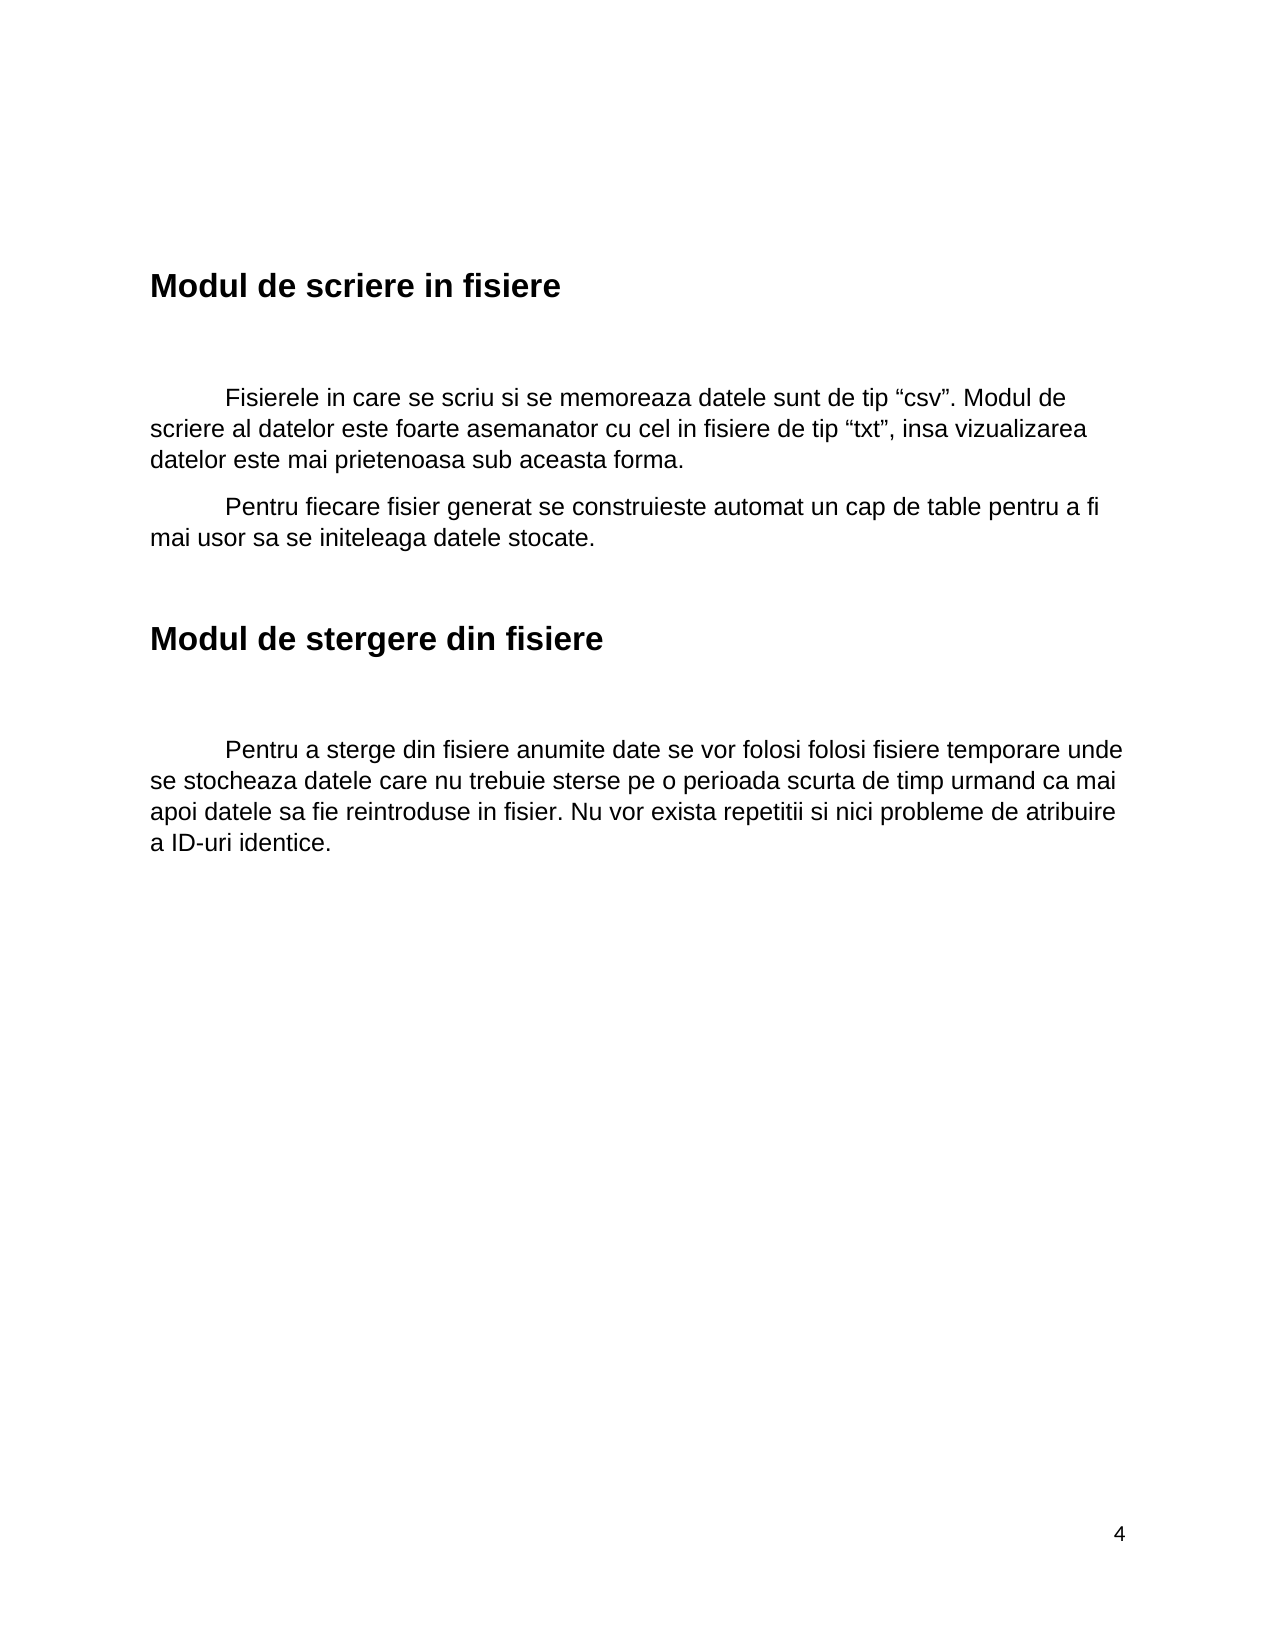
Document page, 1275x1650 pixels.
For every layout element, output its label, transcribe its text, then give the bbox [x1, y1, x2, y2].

text Modul de scriere in fisiere [150, 266, 1125, 305]
text Pentru a sterge din fisiere anumite date se vor folosi folosi fisiere temporare unde se stocheaza datele care nu trebuie sterse pe o perioada scurta de timp urmand ca mai apoi datele sa fie reintroduse in fisier. Nu vor exista repetitii si nici probleme de atribuire a ID-uri identice. [150, 735, 1125, 857]
text Fisierele in care se scriu si se memoreaza datele sunt de tip “csv”. Modul de scriere al datelor este foarte asemanator cu cel in fisiere de tip “txt”, insa vizualizarea datelor este mai prietenoasa sub aceasta forma. [150, 382, 1125, 473]
text Modul de stergere din fisiere [150, 619, 1125, 657]
text Pentru fiecare fisier generat se construieste automat un cap de table pentru a fi mai usor sa se initeleaga datele stocate. [150, 492, 1125, 552]
